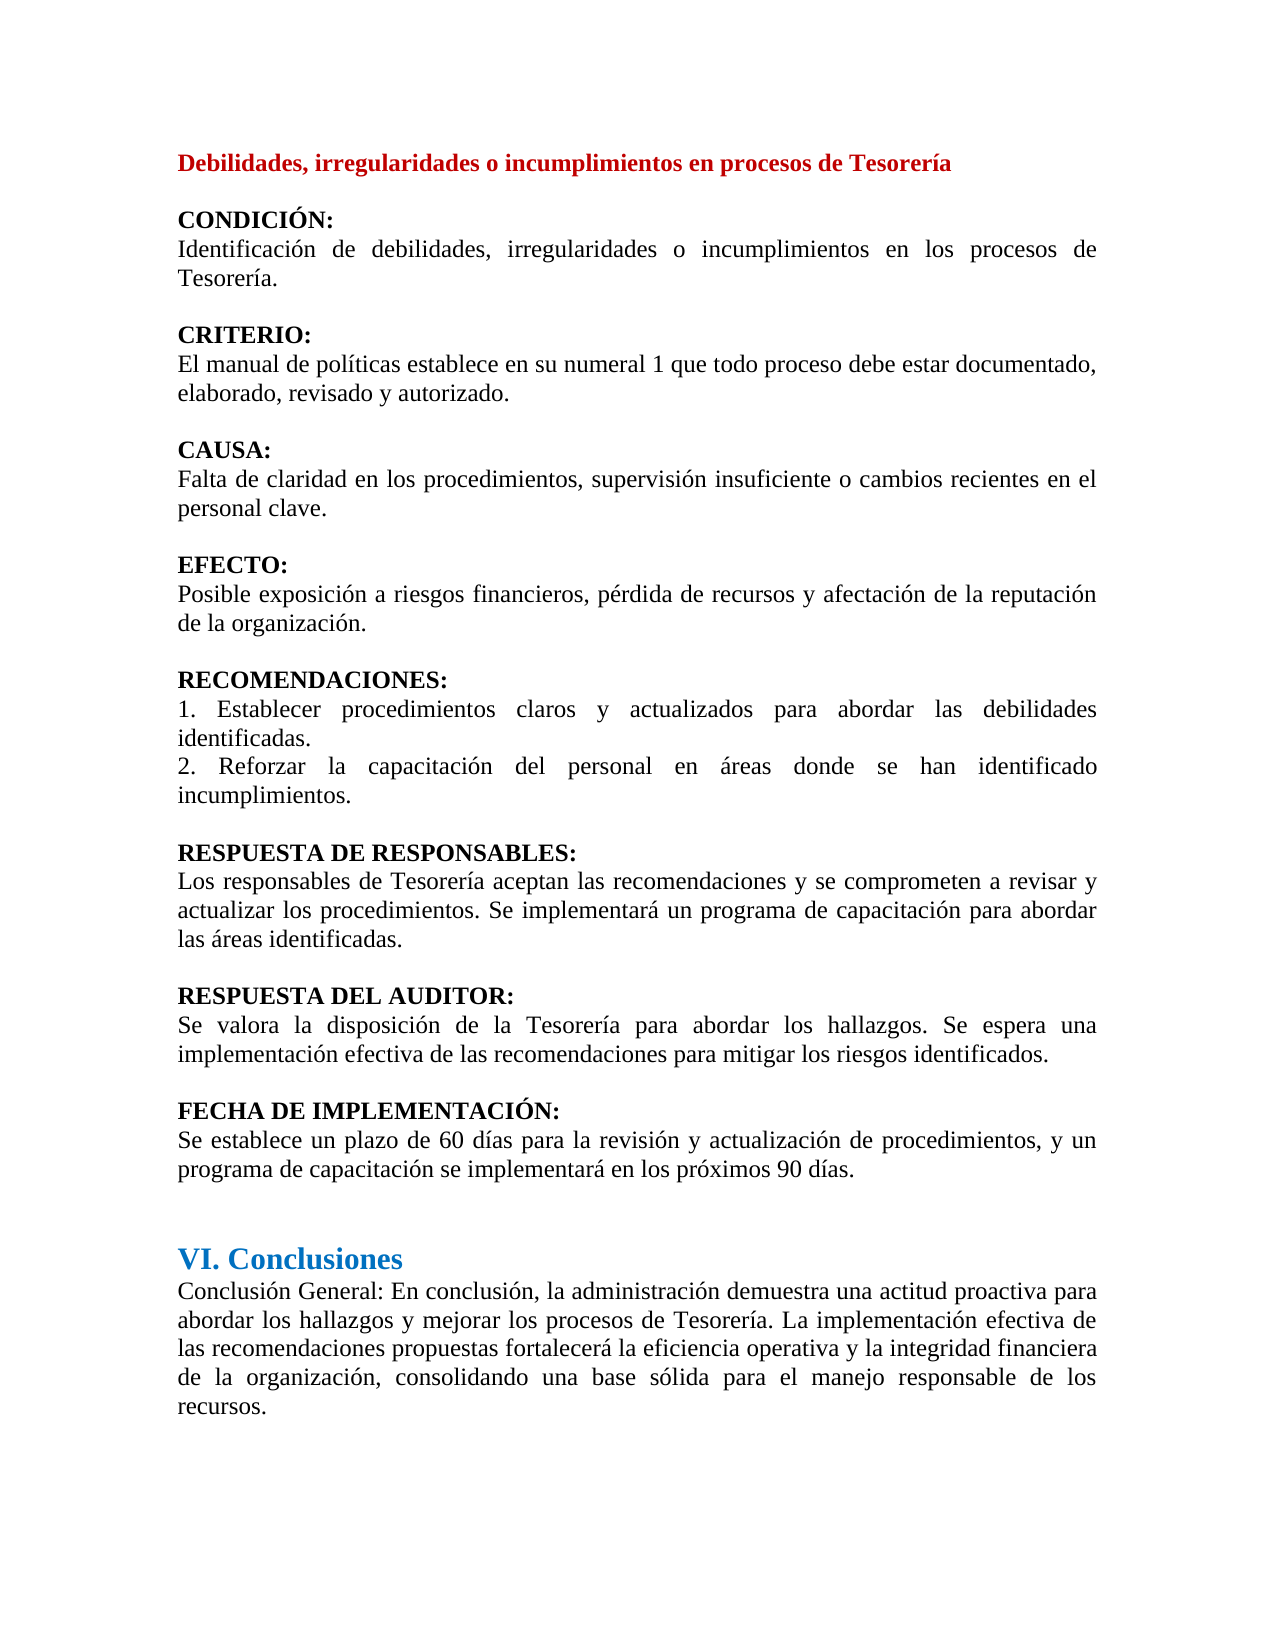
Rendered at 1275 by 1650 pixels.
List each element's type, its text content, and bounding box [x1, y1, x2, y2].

text El manual de políticas establece en su numeral 1 que todo proceso debe estar documentado, elaborado, revisado y autorizado. [177, 349, 1098, 406]
text RESPUESTA DEL AUDITOR: [177, 981, 1098, 1010]
text CRITERIO: [177, 320, 1098, 349]
text RESPUESTA DE RESPONSABLES: [177, 838, 1098, 866]
text RECOMENDACIONES: [177, 665, 1098, 694]
text Los responsables de Tesorería aceptan las recomendaciones y se comprometen a revisar y actualizar los procedimientos. Se implementará un programa de capacitación para abordar las áreas identificadas. [177, 866, 1098, 953]
text Debilidades, irregularidades o incumplimientos en procesos de Tesorería [177, 148, 1098, 176]
text Identificación de debilidades, irregularidades o incumplimientos en los procesos de Tesorería. [177, 234, 1098, 291]
text Se establece un plazo de 60 días para la revisión y actualización de procedimientos, y un programa de capacitación se implementará en los próximos 90 días. [177, 1125, 1098, 1183]
text CONDICIÓN: [177, 205, 1098, 234]
text EFECTO: [177, 550, 1098, 579]
text Conclusión General: En conclusión, la administración demuestra una actitud proactiva para abordar los hallazgos y mejorar los procesos de Tesorería. La implementación efectiva de las recomendaciones propuestas fortalecerá la eficiencia operativa y la integridad financiera de la organización, consolidando una base sólida para el manejo responsable de los recursos. [177, 1276, 1098, 1420]
text Falta de claridad en los procedimientos, supervisión insuficiente o cambios recientes en el personal clave. [177, 464, 1098, 521]
text Posible exposición a riesgos financieros, pérdida de recursos y afectación de la reputación de la organización. [177, 579, 1098, 636]
text 1. Establecer procedimientos claros y actualizados para abordar las debilidades identificadas. [177, 694, 1098, 751]
text FECHA DE IMPLEMENTACIÓN: [177, 1096, 1098, 1125]
text Se valora la disposición de la Tesorería para abordar los hallazgos. Se espera una implementación efectiva de las recomendaciones para mitigar los riesgos identificados. [177, 1010, 1098, 1068]
text VI. Conclusiones [177, 1240, 1098, 1276]
text 2. Reforzar la capacitación del personal en áreas donde se han identificado incumplimientos. [177, 751, 1098, 809]
text CAUSA: [177, 435, 1098, 464]
